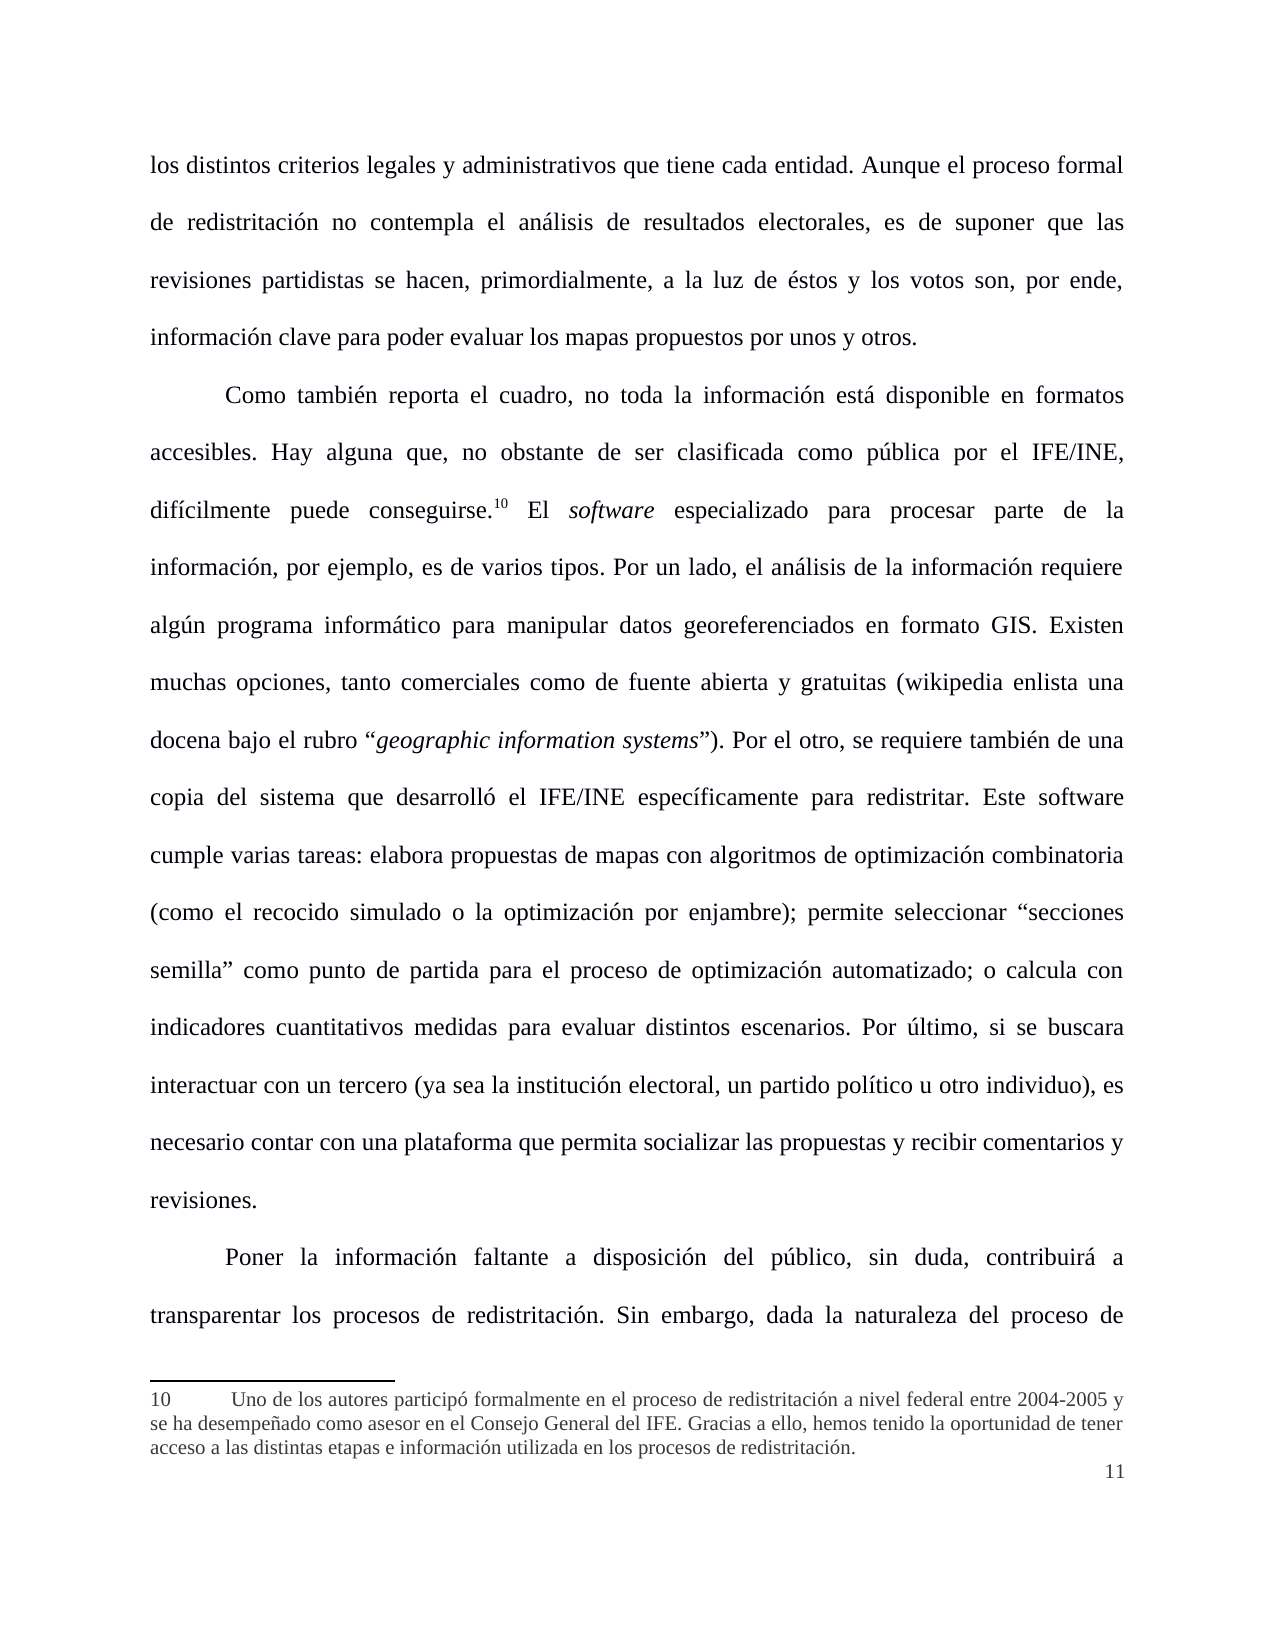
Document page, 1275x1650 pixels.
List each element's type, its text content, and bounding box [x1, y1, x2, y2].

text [150, 150, 1125, 351]
text Como también reporta el cuadro, no toda la información está disponible en formatos accesibles. Hay alguna que, no obstante de ser clasificada como pública por el IFE/INE, difícilmente puede conseguirse. El software especializado para procesar parte de la información, por ejemplo, es de varios tipos. Por un lado, el análisis de la información requiere algún programa informático para manipular datos georeferenciados en formato GIS. Existen muchas opciones, tanto comerciales como de fuente abierta y gratuitas (wikipedia enlista una docena bajo el rubro “geographic information systems”). Por el otro, se requiere también de una copia del sistema que desarrolló el IFE/INE específicamente para redistritar. Este software cumple varias tareas: elabora propuestas de mapas con algoritmos de optimización combinatoria (como el recocido simulado o la optimización por enjambre); permite seleccionar “secciones semilla” como punto de partida para el proceso de optimización automatizado; o calcula con indicadores cuantitativos medidas para evaluar distintos escenarios. Por último, si se buscara interactuar con un tercero (ya sea la institución electoral, un partido político u otro individuo), es necesario contar con una plataforma que permita socializar las propuestas y recibir comentarios y revisiones. [150, 380, 1125, 1214]
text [150, 1242, 1125, 1329]
